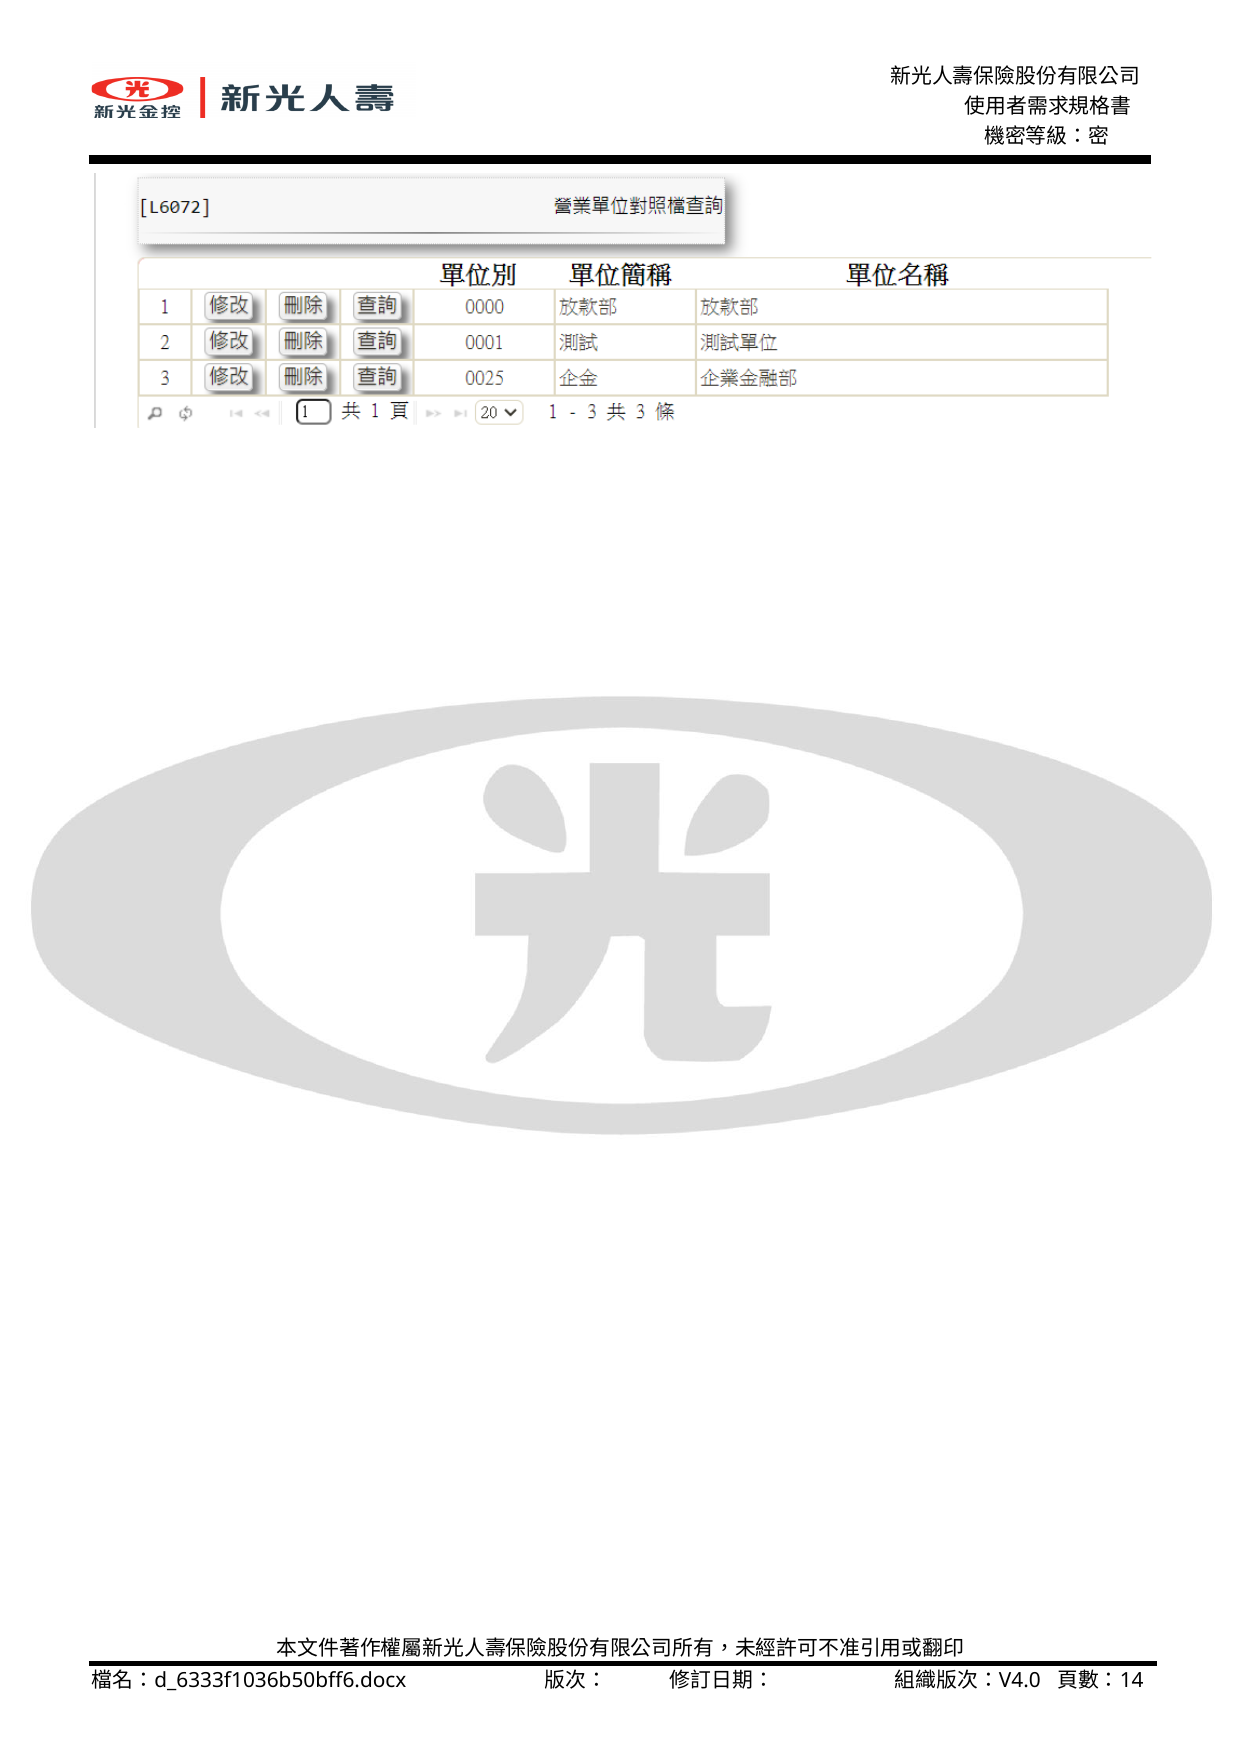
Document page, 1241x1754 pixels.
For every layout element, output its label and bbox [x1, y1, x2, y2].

picture [91, 61, 417, 118]
picture [25, 688, 1215, 1141]
picture [88, 173, 1152, 428]
